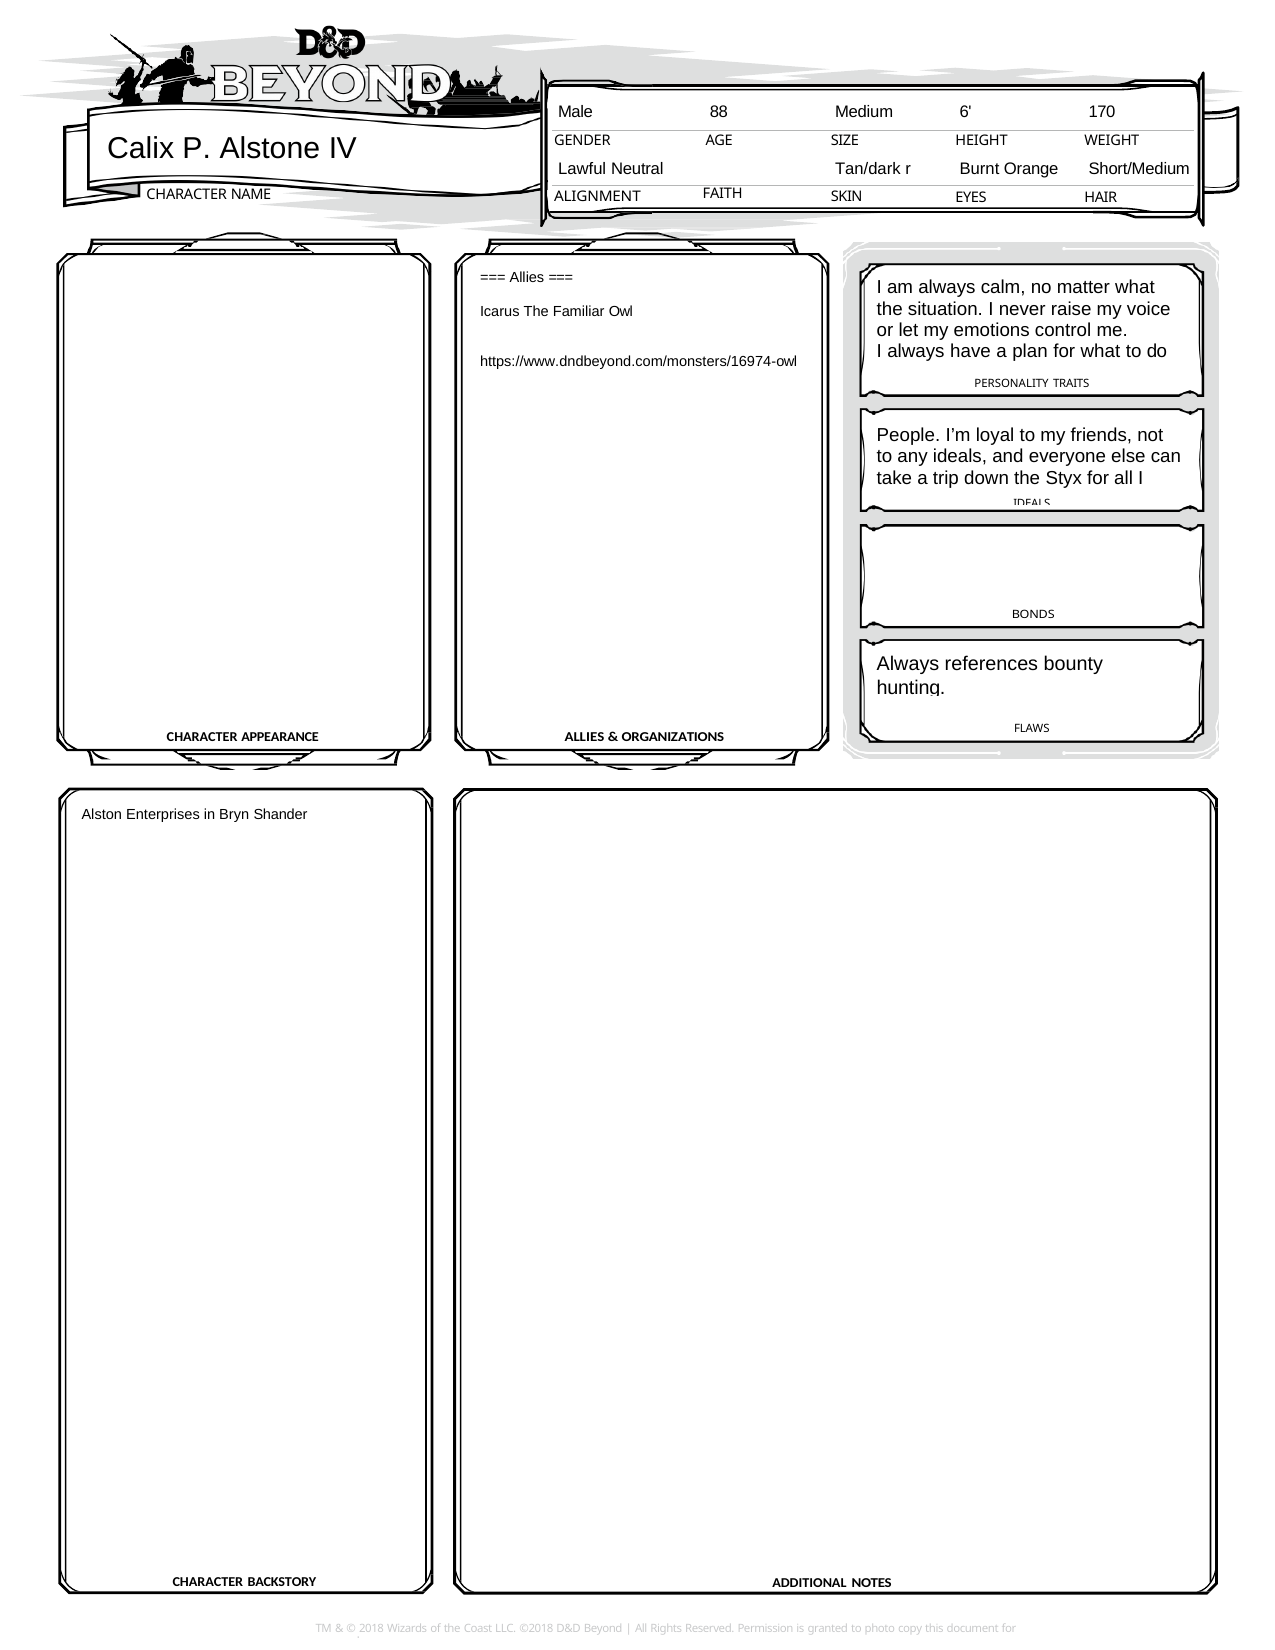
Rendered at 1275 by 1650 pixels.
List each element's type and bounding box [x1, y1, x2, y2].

picture [1205, 177, 1239, 188]
picture [843, 242, 1219, 759]
picture [63, 25, 653, 227]
